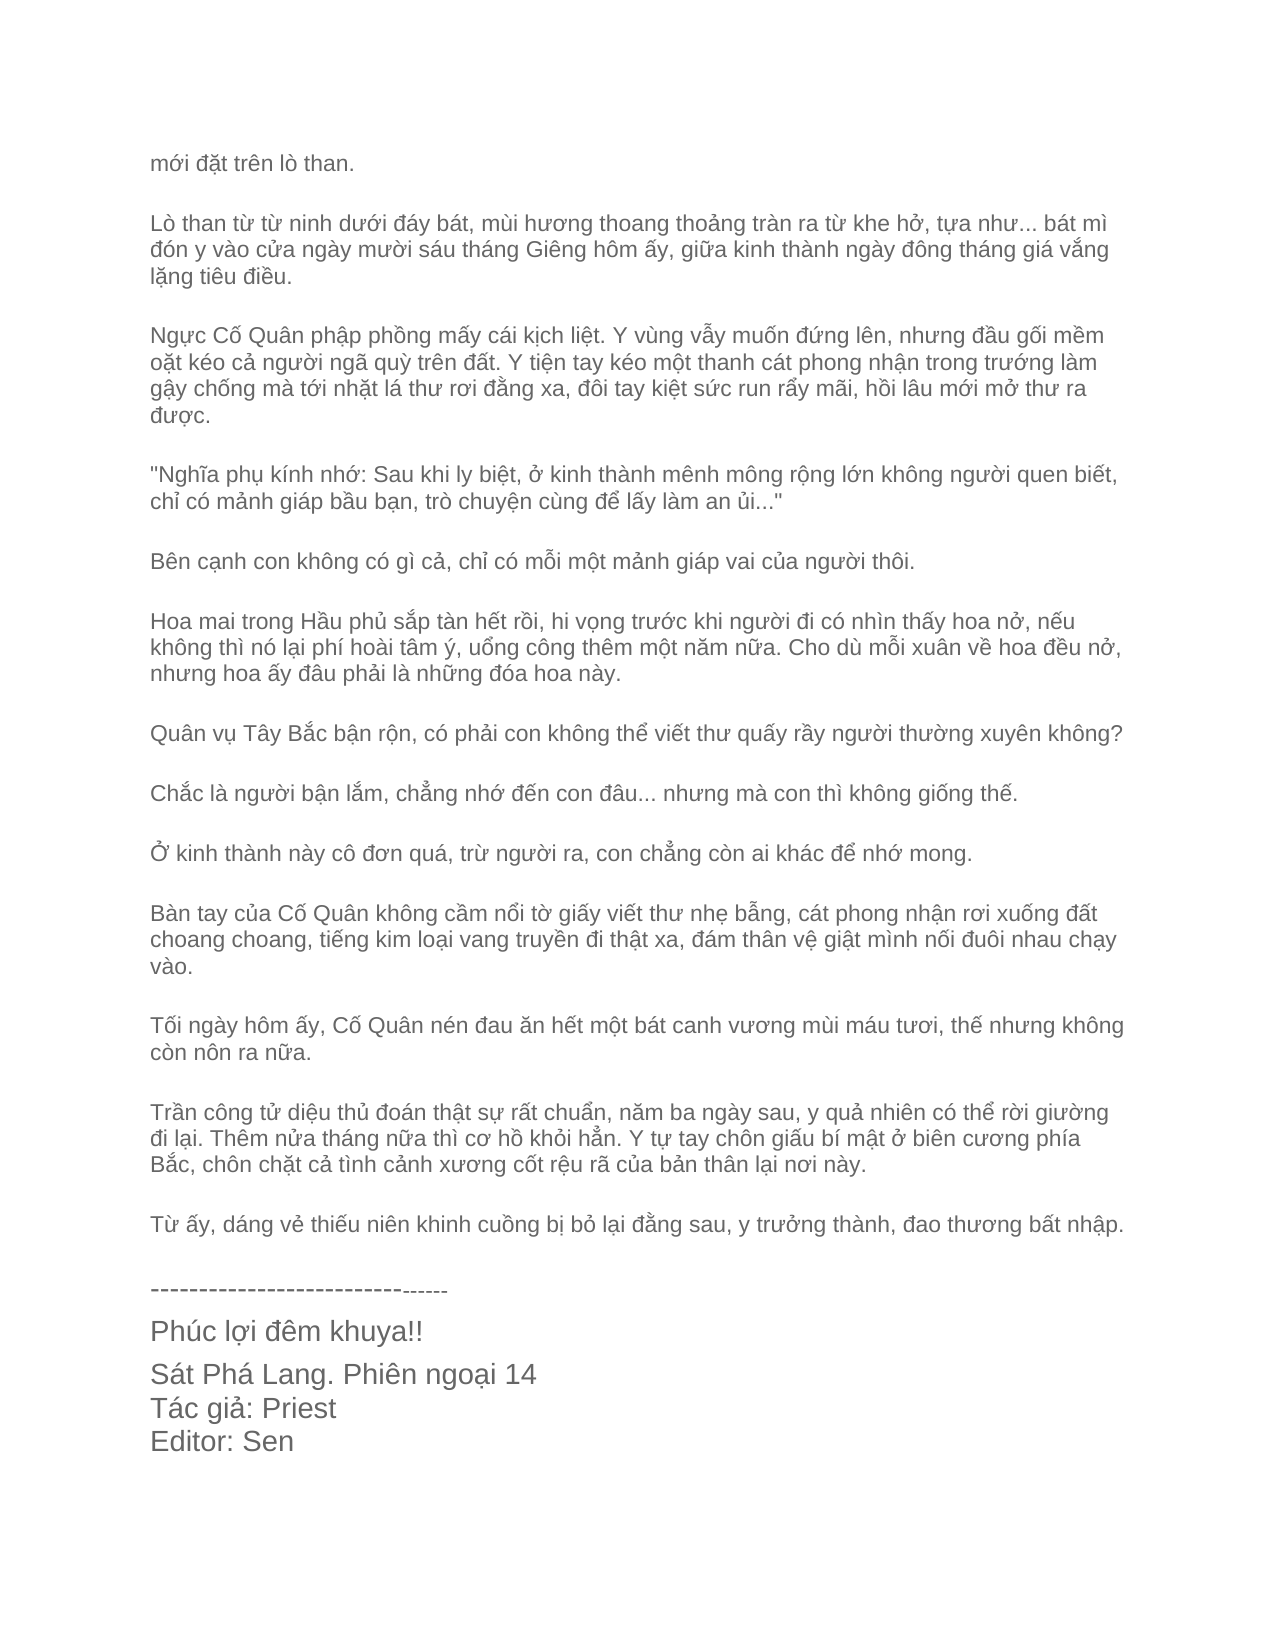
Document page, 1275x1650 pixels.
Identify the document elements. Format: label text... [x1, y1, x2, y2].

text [150, 150, 1125, 1305]
text Sát Phá Lang. Phiên ngoại 14 Tác giả: Priest Editor: Sen [150, 1357, 1125, 1458]
text Phúc lợi đêm khuya!! [150, 1314, 1125, 1348]
